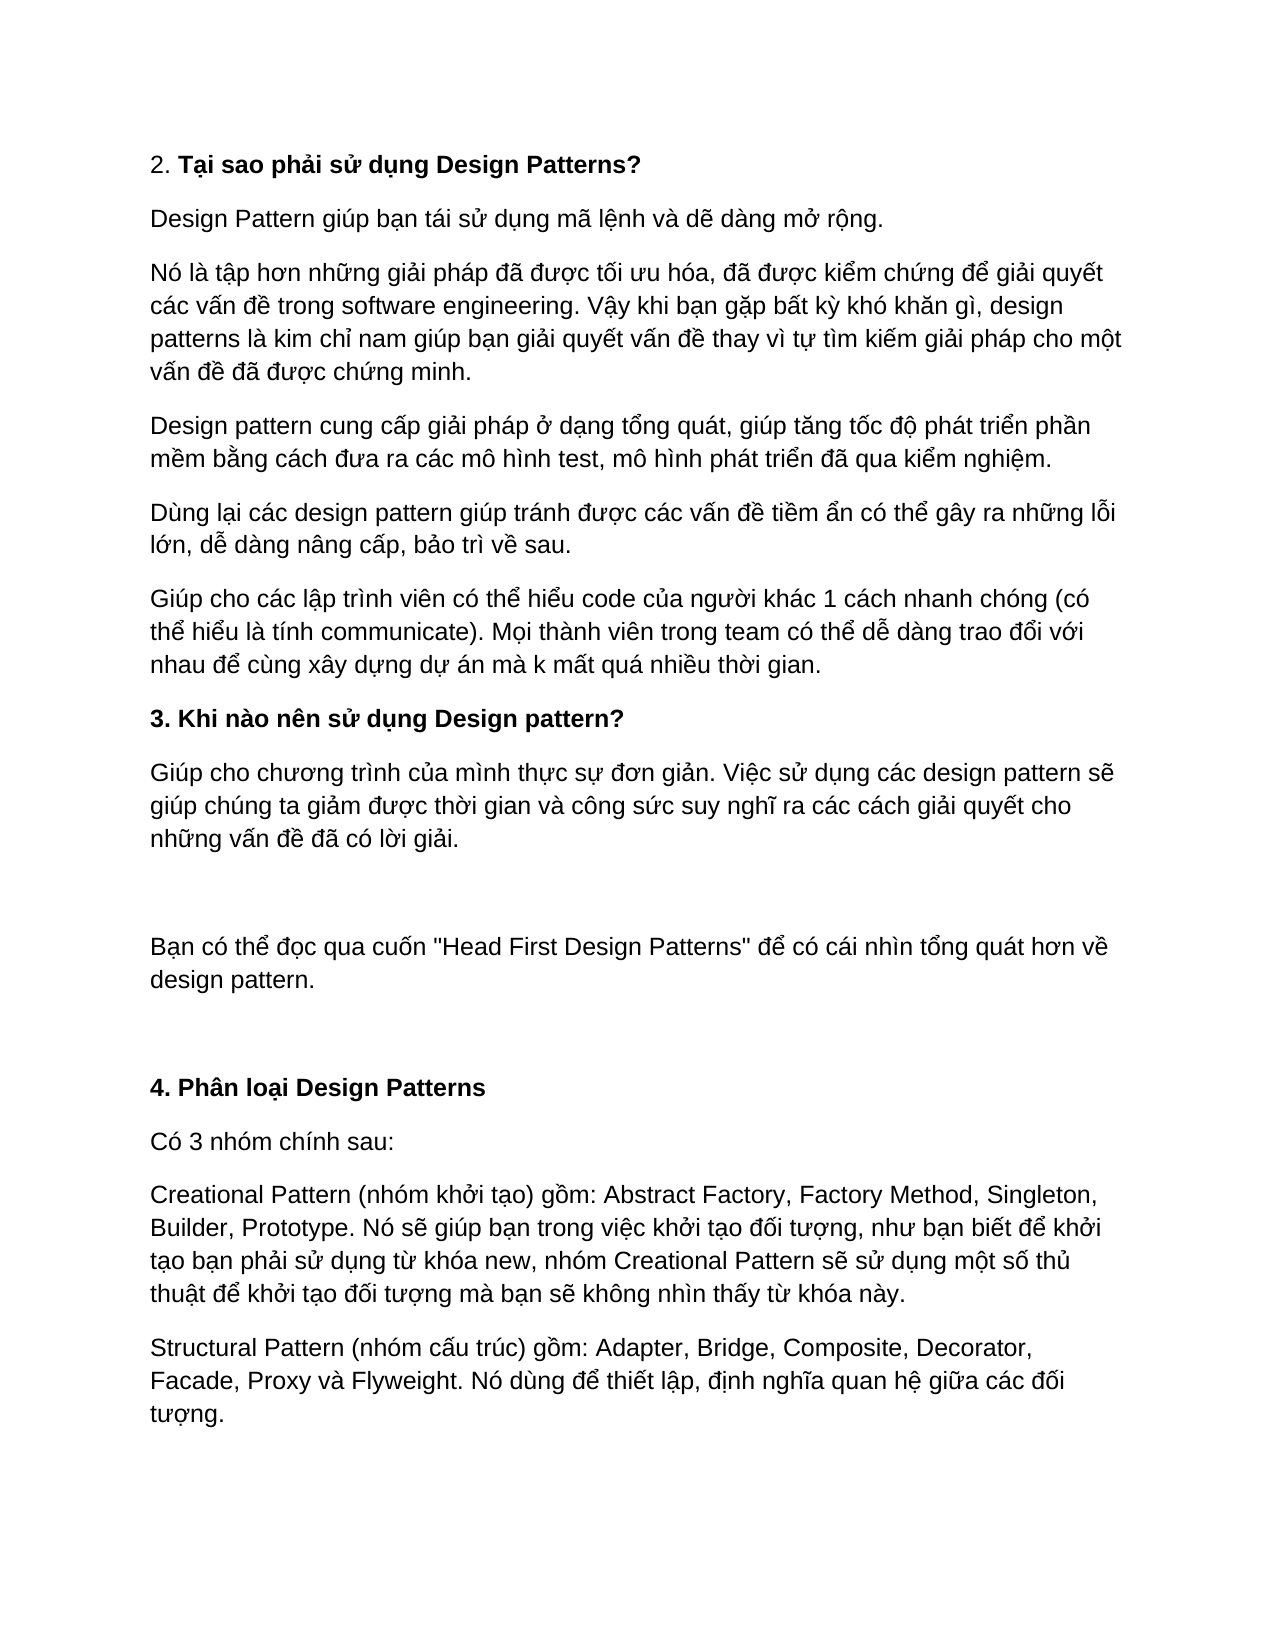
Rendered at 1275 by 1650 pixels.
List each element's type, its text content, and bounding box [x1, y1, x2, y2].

text Có 3 nhóm chính sau: [150, 1126, 1125, 1155]
text Bạn có thể đọc qua cuốn "Head First Design Patterns" để có cái nhìn tổng quát hơn về design pattern. [150, 932, 1125, 994]
text Creational Pattern (nhóm khởi tạo) gồm: Abstract Factory, Factory Method, Singleton, Builder, Prototype. Nó sẽ giúp bạn trong việc khởi tạo đối tượng, như bạn biết để khởi tạo bạn phải sử dụng từ khóa new, nhóm Creational Pattern sẽ sử dụng một số thủ thuật để khởi tạo đối tượng mà bạn sẽ không nhìn thấy từ khóa này. [150, 1180, 1125, 1308]
text Giúp cho chương trình của mình thực sự đơn giản. Việc sử dụng các design pattern sẽ giúp chúng ta giảm được thời gian và công sức suy nghĩ ra các cách giải quyết cho những vấn đề đã có lời giải. [150, 758, 1125, 853]
text Design pattern cung cấp giải pháp ở dạng tổng quát, giúp tăng tốc độ phát triển phần mềm bằng cách đưa ra các mô hình test, mô hình phát triển đã qua kiểm nghiệm. [150, 411, 1125, 472]
text 3. Khi nào nên sử dụng Design pattern? [150, 704, 1125, 733]
text Giúp cho các lập trình viên có thể hiểu code của người khác 1 cách nhanh chóng (có thể hiểu là tính communicate). Mọi thành viên trong team có thể dễ dàng trao đổi với nhau để cùng xây dựng dự án mà k mất quá nhiều thời gian. [150, 584, 1125, 679]
text Nó là tập hơn những giải pháp đã được tối ưu hóa, đã được kiểm chứng để giải quyết các vấn đề trong software engineering. Vậy khi bạn gặp bất kỳ khó khăn gì, design patterns là kim chỉ nam giúp bạn giải quyết vấn đề thay vì tự tìm kiếm giải pháp cho một vấn đề đã được chứng minh. [150, 258, 1125, 386]
text Design Pattern giúp bạn tái sử dụng mã lệnh và dẽ dàng mở rộng. [150, 204, 1125, 233]
text 2. Tại sao phải sử dụng Design Patterns? [150, 150, 1125, 179]
text Structural Pattern (nhóm cấu trúc) gồm: Adapter, Bridge, Composite, Decorator, Facade, Proxy và Flyweight. Nó dùng để thiết lập, định nghĩa quan hệ giữa các đối tượng. [150, 1333, 1125, 1428]
text Dùng lại các design pattern giúp tránh được các vấn đề tiềm ẩn có thể gây ra những lỗi lớn, dễ dàng nâng cấp, bảo trì về sau. [150, 497, 1125, 559]
text 4. Phân loại Design Patterns [150, 1073, 1125, 1101]
